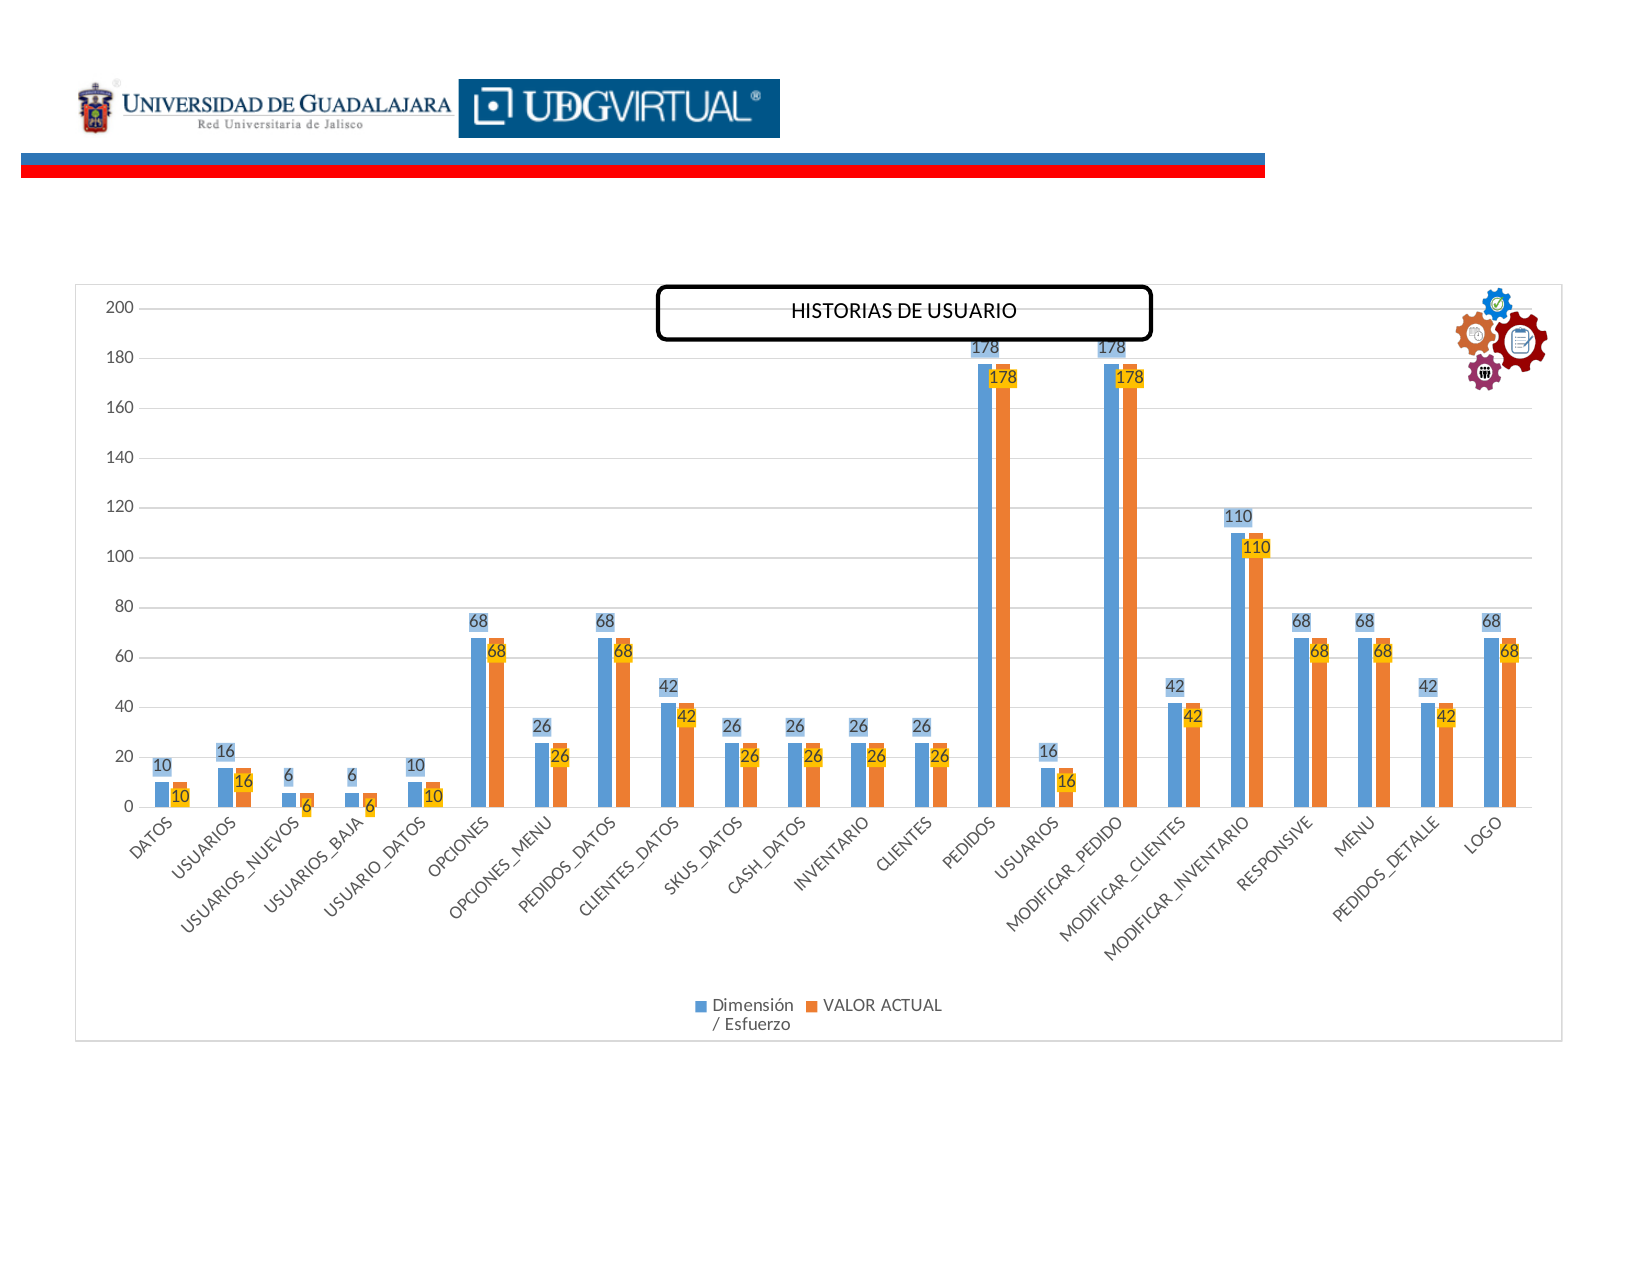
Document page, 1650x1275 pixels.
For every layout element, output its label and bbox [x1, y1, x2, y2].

picture [1435, 284, 1562, 399]
picture [75, 73, 780, 138]
